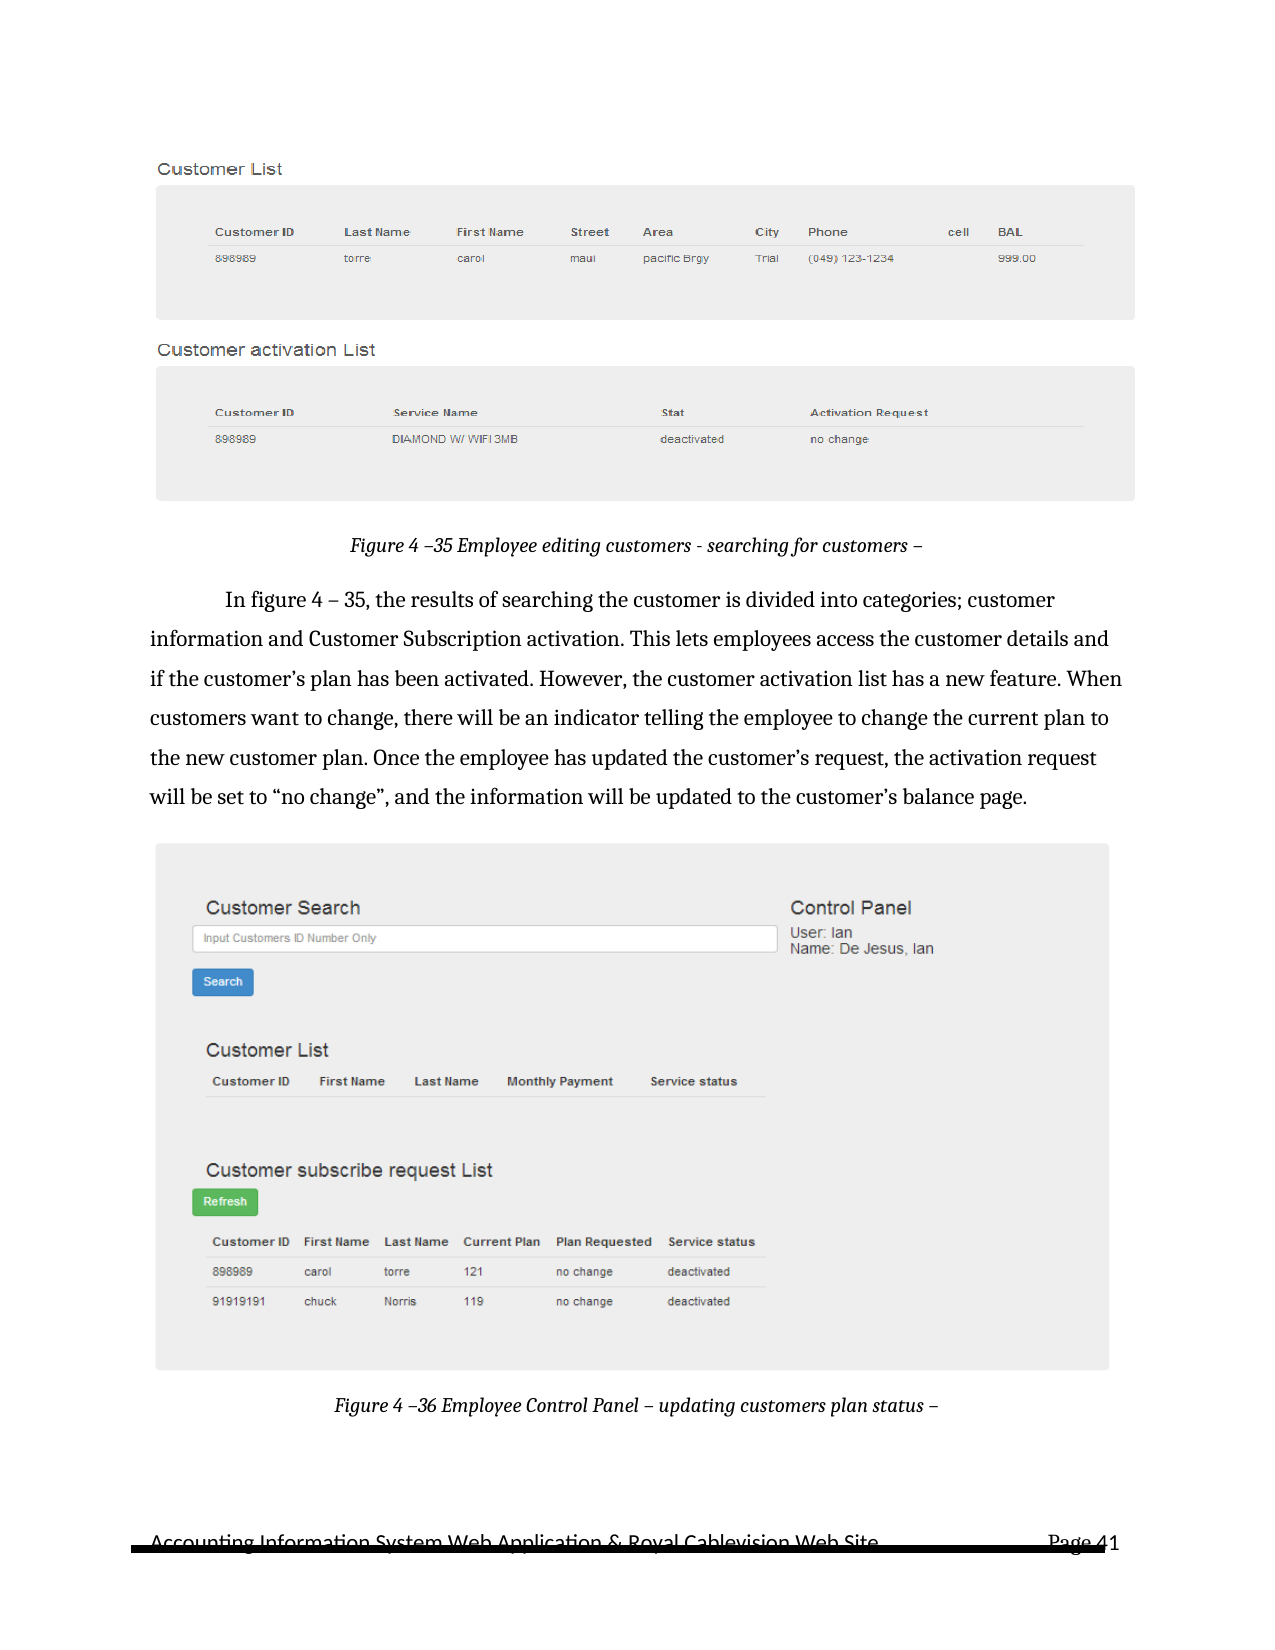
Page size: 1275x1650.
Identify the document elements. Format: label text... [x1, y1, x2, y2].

text In figure 4 – 35, the results of searching the customer is divided into categories; customer information and Customer Subscription activation. This lets employees access the customer details and if the customer’s plan has been activated. However, the customer activation list has a new feature. When customers want to change, there will be an indicator telling the employee to change the current plan to the new customer plan. Once the employee has updated the customer’s request, the activation request will be set to “no change”, and the information will be updated to the customer’s balance page. [150, 586, 1125, 810]
picture [150, 150, 1160, 522]
text Figure 4 –35 Employee editing customers - searching for customers – [150, 522, 1125, 558]
picture [150, 840, 1125, 1383]
text Figure 4 –36 Employee Control Panel – updating customers plan status – [150, 1383, 1125, 1418]
